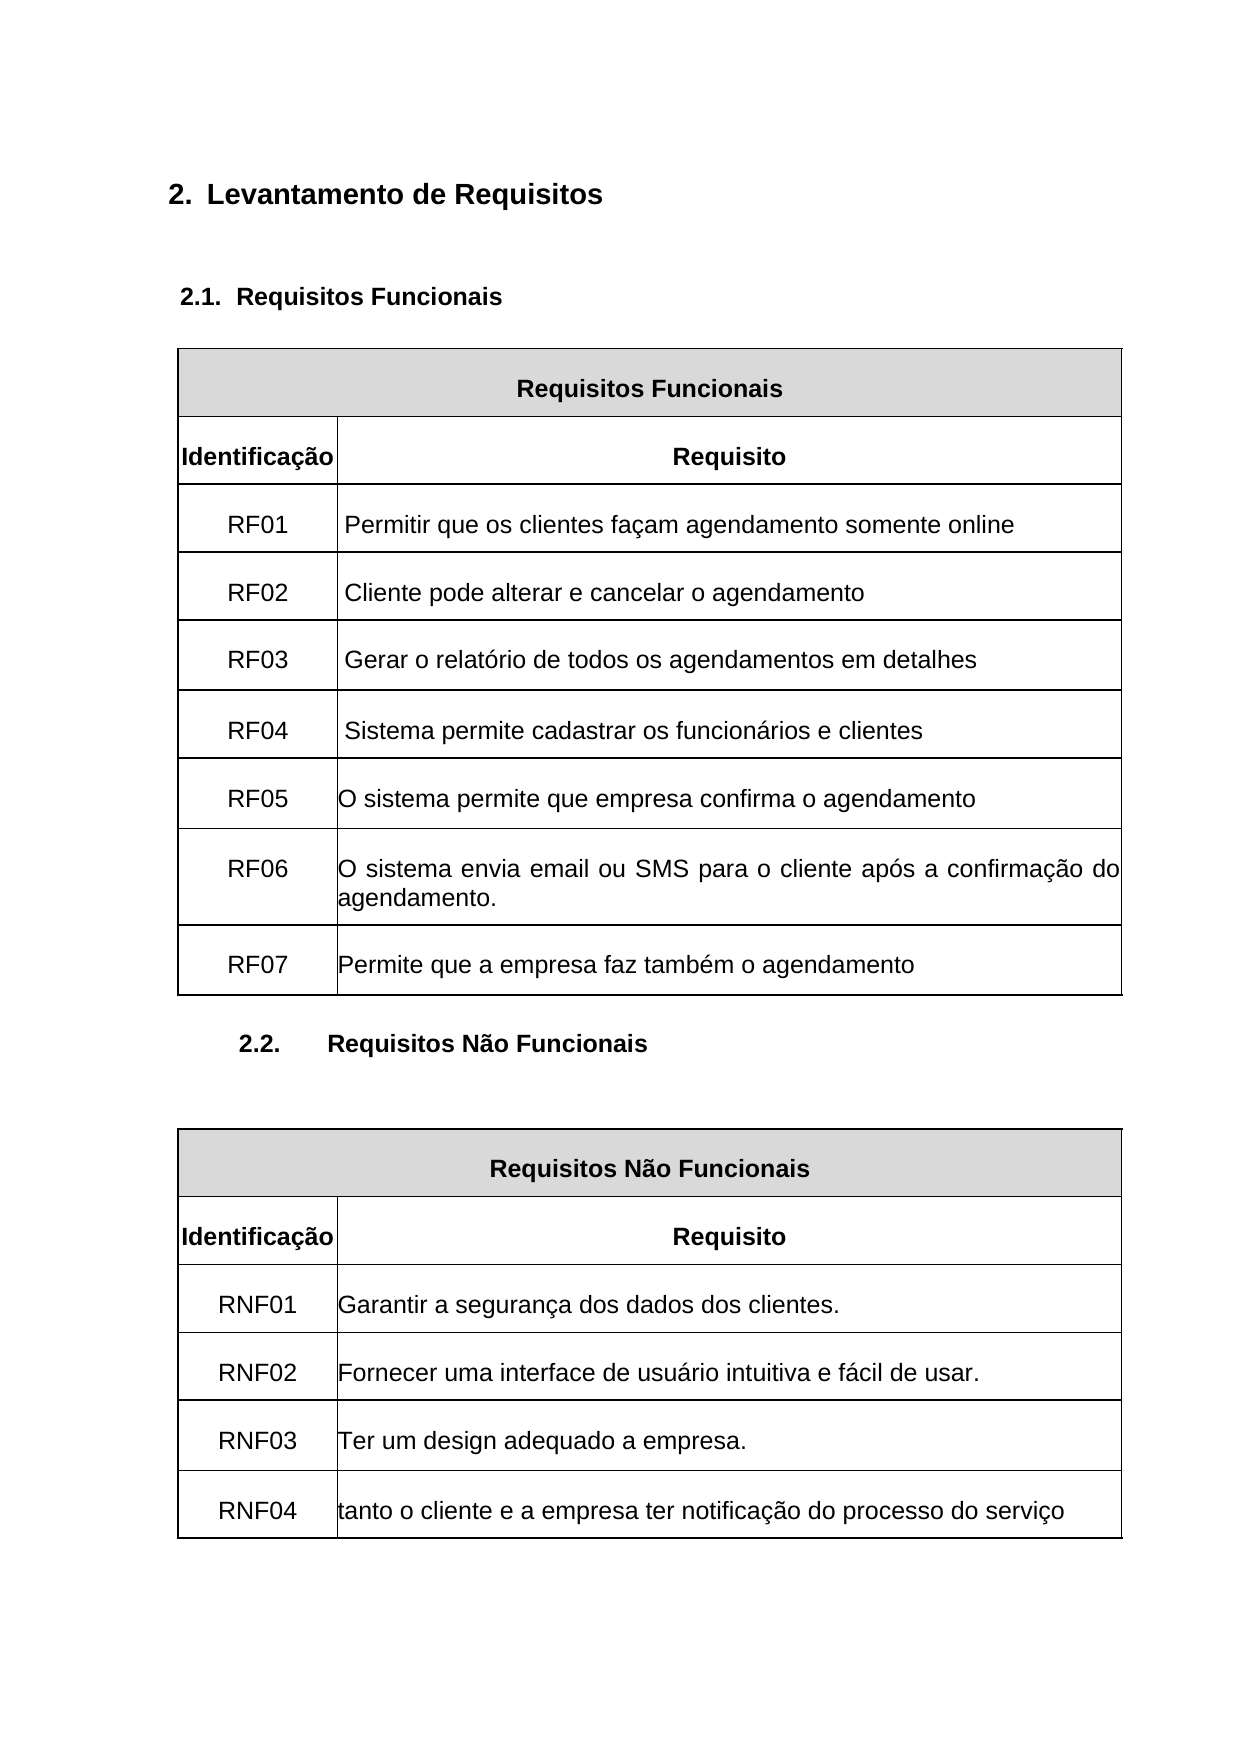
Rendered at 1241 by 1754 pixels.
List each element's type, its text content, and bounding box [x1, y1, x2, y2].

table_cell RF06 [179, 829, 337, 924]
table_cell RF04 [179, 691, 337, 757]
table_cell Permite que a empresa faz também o agendamento [338, 926, 1121, 994]
table_cell RF07 [179, 926, 337, 994]
table_cell RF05 [179, 759, 337, 827]
table_cell RNF03 [179, 1401, 337, 1469]
table_cell Requisito [338, 417, 1121, 483]
subtitle Levantamento de Requisitos [192, 177, 1122, 211]
table_cell Fornecer uma interface de usuário intuitiva e fácil de usar. [338, 1333, 1121, 1399]
table_header Requisitos Não Funcionais [179, 1130, 1121, 1196]
subtitle Requisitos Funcionais [221, 282, 1122, 310]
table_cell Requisito [338, 1197, 1121, 1263]
table_cell Identificação [179, 1197, 337, 1263]
table_cell tanto o cliente e a empresa ter notificação do processo do serviço [338, 1471, 1121, 1537]
subtitle Requisitos Não Funcionais [236, 1029, 1122, 1058]
table_cell Cliente pode alterar e cancelar o agendamento [338, 553, 1121, 619]
table_cell Identificação [179, 417, 337, 483]
table_cell Ter um design adequado a empresa. [338, 1401, 1121, 1469]
table_cell RNF01 [179, 1265, 337, 1331]
table_cell Garantir a segurança dos dados dos clientes. [338, 1265, 1121, 1331]
table_cell O sistema permite que empresa confirma o agendamento [338, 759, 1121, 827]
table_cell Sistema permite cadastrar os funcionários e clientes [338, 691, 1121, 757]
table_header Requisitos Funcionais [179, 349, 1121, 416]
table_cell RF03 [179, 621, 337, 689]
table_cell RNF02 [179, 1333, 337, 1399]
table_cell RNF04 [179, 1471, 337, 1537]
table_cell Permitir que os clientes façam agendamento somente online [338, 485, 1121, 551]
table_cell O sistema envia email ou SMS para o cliente após a confirmação do agendamento. [338, 829, 1121, 924]
table_cell RF01 [179, 485, 337, 551]
table_cell Gerar o relatório de todos os agendamentos em detalhes [338, 621, 1121, 689]
table_cell RF02 [179, 553, 337, 619]
